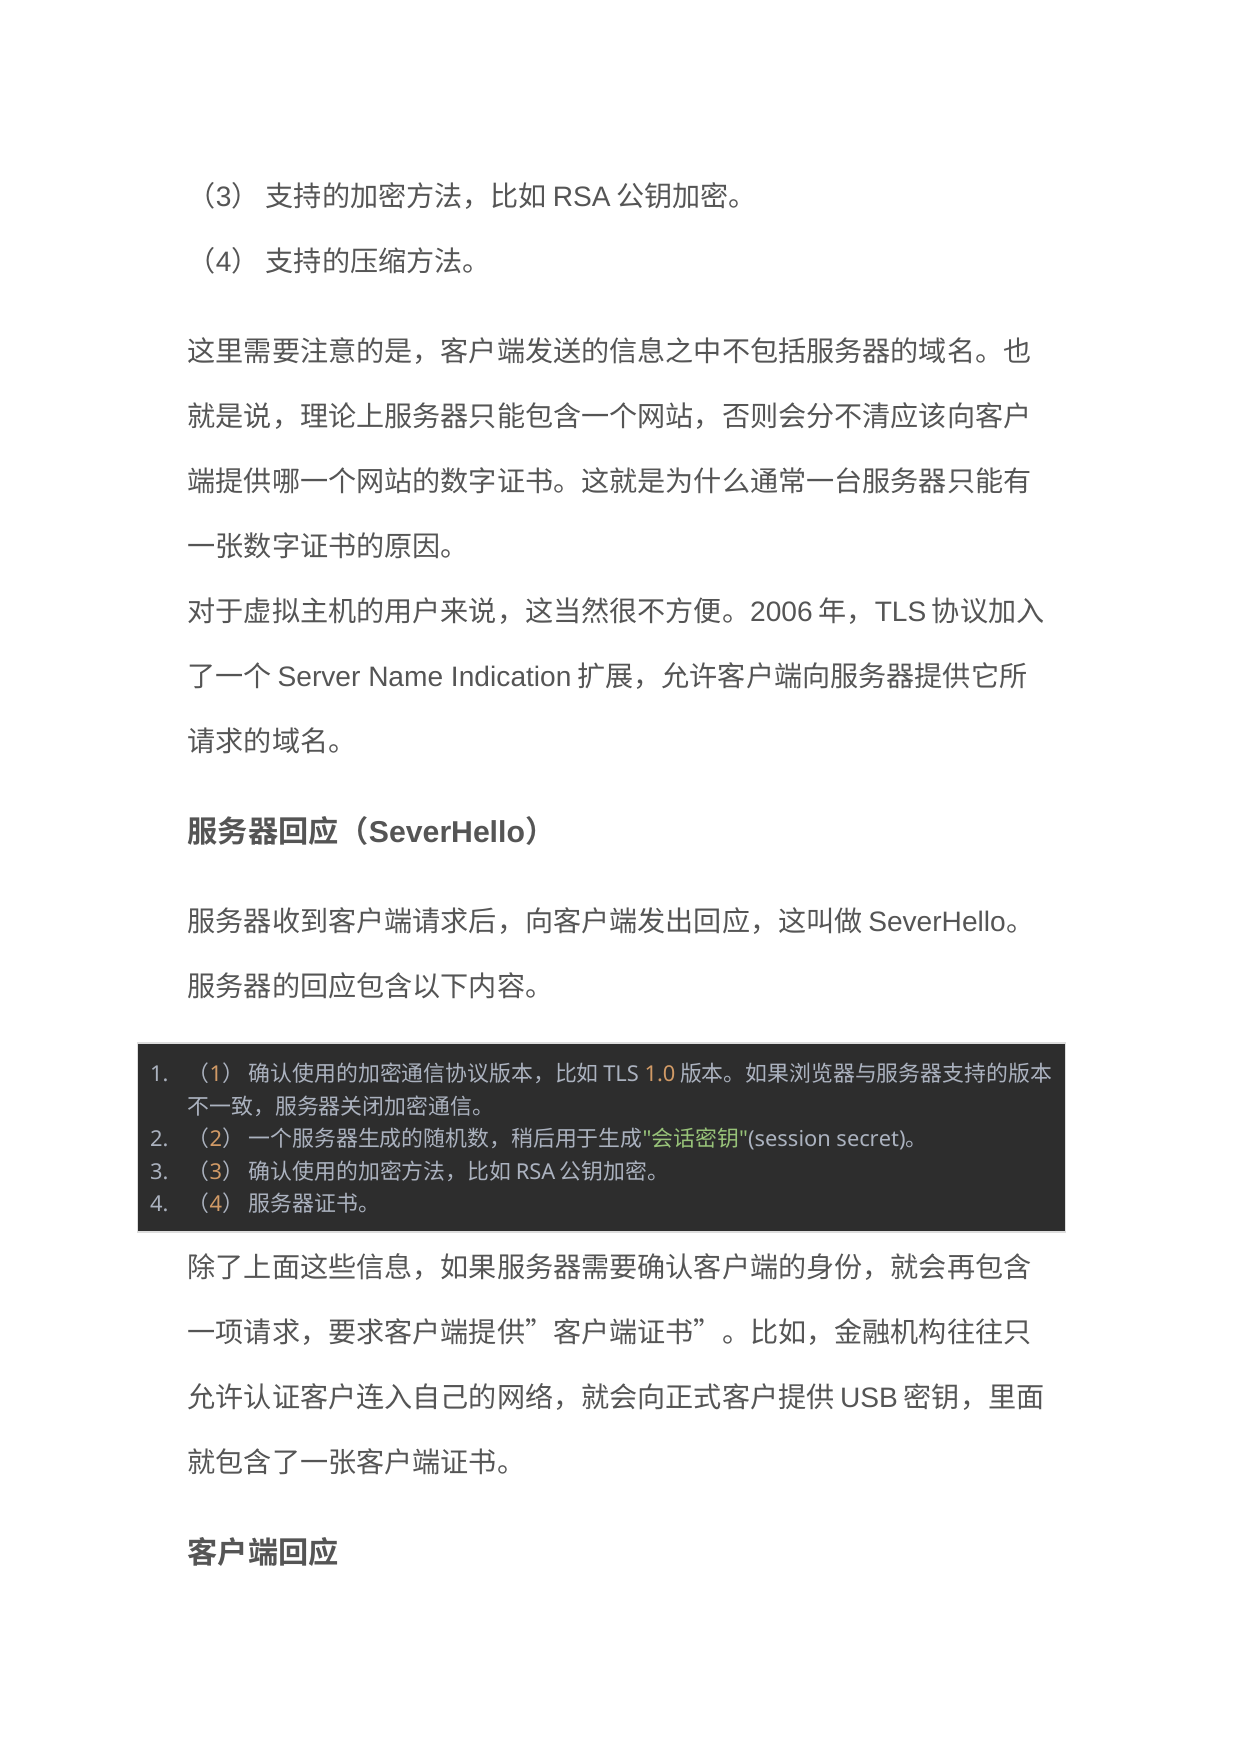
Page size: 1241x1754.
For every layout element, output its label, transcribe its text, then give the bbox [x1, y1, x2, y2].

text 除了上面这些信息，如果服务器需要确认客户端的身份，就会再包含一项请求，要求客户端提供”客户端证书”。比如，金融机构往往只允许认证客户连入自己的网络，就会向正式客户提供USB密钥，里面就包含了一张客户端证书。 [187, 1233, 1053, 1493]
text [187, 162, 1053, 292]
subtitle 客户端回应 [187, 1518, 1053, 1583]
list （2） 一个服务器生成的随机数，稍后用于生成"会话密钥"(session secret)。 [138, 1107, 1065, 1139]
list （3） 确认使用的加密方法，比如RSA公钥加密。 [138, 1139, 1065, 1172]
list （1） 确认使用的加密通信协议版本，比如TLS 1.0版本。如果浏览器与服务器支持的版本不一致，服务器关闭加密通信。 [138, 1044, 1065, 1107]
text 服务器收到客户端请求后，向客户端发出回应，这叫做SeverHello。服务器的回应包含以下内容。 [187, 887, 1053, 1017]
subtitle 服务器回应（SeverHello） [187, 797, 1053, 862]
text 这里需要注意的是，客户端发送的信息之中不包括服务器的域名。也就是说，理论上服务器只能包含一个网站，否则会分不清应该向客户端提供哪一个网站的数字证书。这就是为什么通常一台服务器只能有一张数字证书的原因。 对于虚拟主机的用户来说，这当然很不方便。2006年，TLS协议加入了一个Server Name Indication扩展，允许客户端向服务器提供它所请求的域名。 [187, 317, 1053, 772]
list （4） 服务器证书。 [138, 1172, 1065, 1231]
